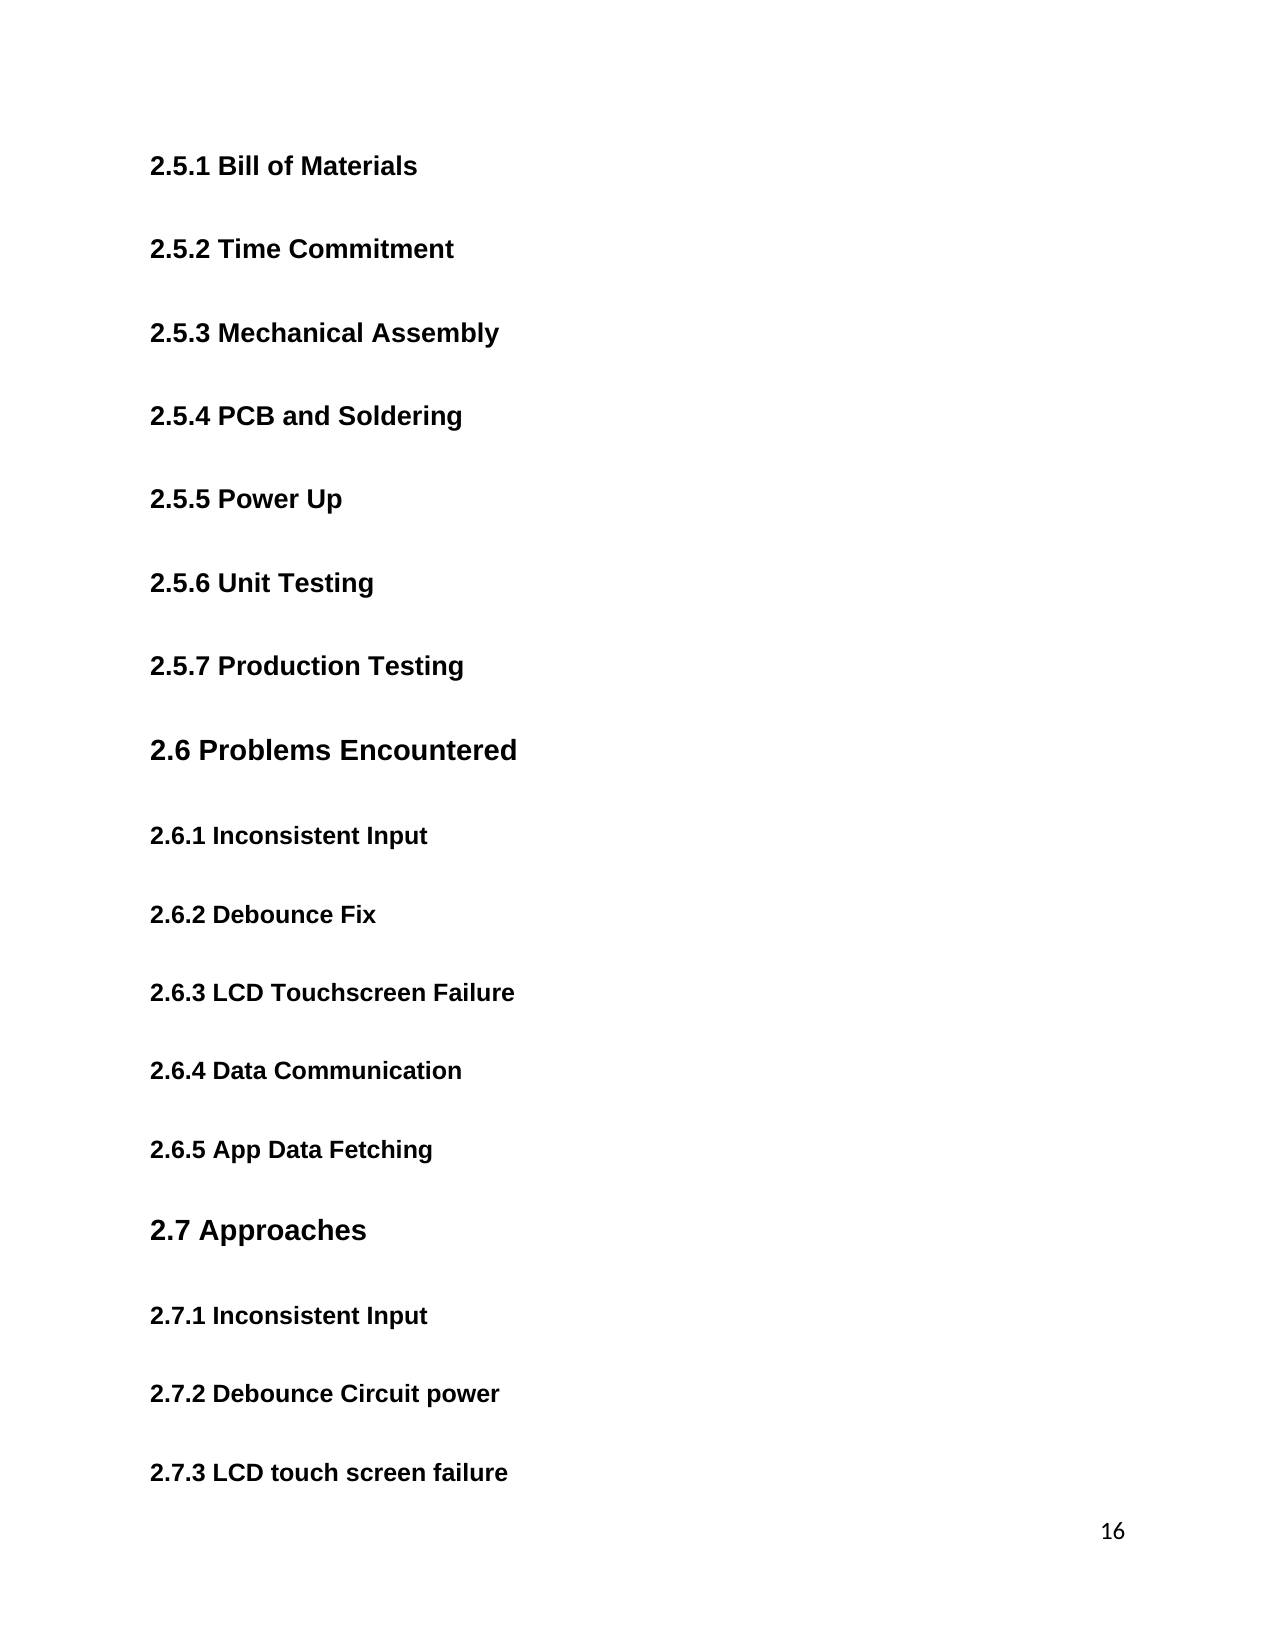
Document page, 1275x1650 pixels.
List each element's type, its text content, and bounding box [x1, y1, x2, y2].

subtitle 2.5.7 Production Testing [150, 650, 1125, 681]
subtitle 2.5.4 PCB and Soldering [150, 400, 1125, 431]
subtitle 2.6.4 Data Communication [150, 1056, 1125, 1085]
subtitle 2.7.3 LCD touch screen failure [150, 1457, 1125, 1486]
subtitle 2.6.3 LCD Touchscreen Failure [150, 978, 1125, 1007]
subtitle 2.5.5 Power Up [150, 483, 1125, 514]
subtitle 2.6.1 Inconsistent Input [150, 821, 1125, 850]
subtitle 2.7 Approaches [150, 1213, 1125, 1246]
subtitle 2.5.1 Bill of Materials [150, 150, 1125, 181]
subtitle 2.6 Problems Encountered [150, 733, 1125, 767]
subtitle 2.6.5 App Data Fetching [150, 1134, 1125, 1163]
subtitle 2.5.6 Unit Testing [150, 567, 1125, 598]
subtitle 2.7.2 Debounce Circuit power [150, 1379, 1125, 1408]
subtitle 2.5.2 Time Commitment [150, 233, 1125, 264]
subtitle 2.5.3 Mechanical Assembly [150, 317, 1125, 348]
subtitle 2.7.1 Inconsistent Input [150, 1301, 1125, 1329]
subtitle 2.6.2 Debounce Fix [150, 899, 1125, 928]
